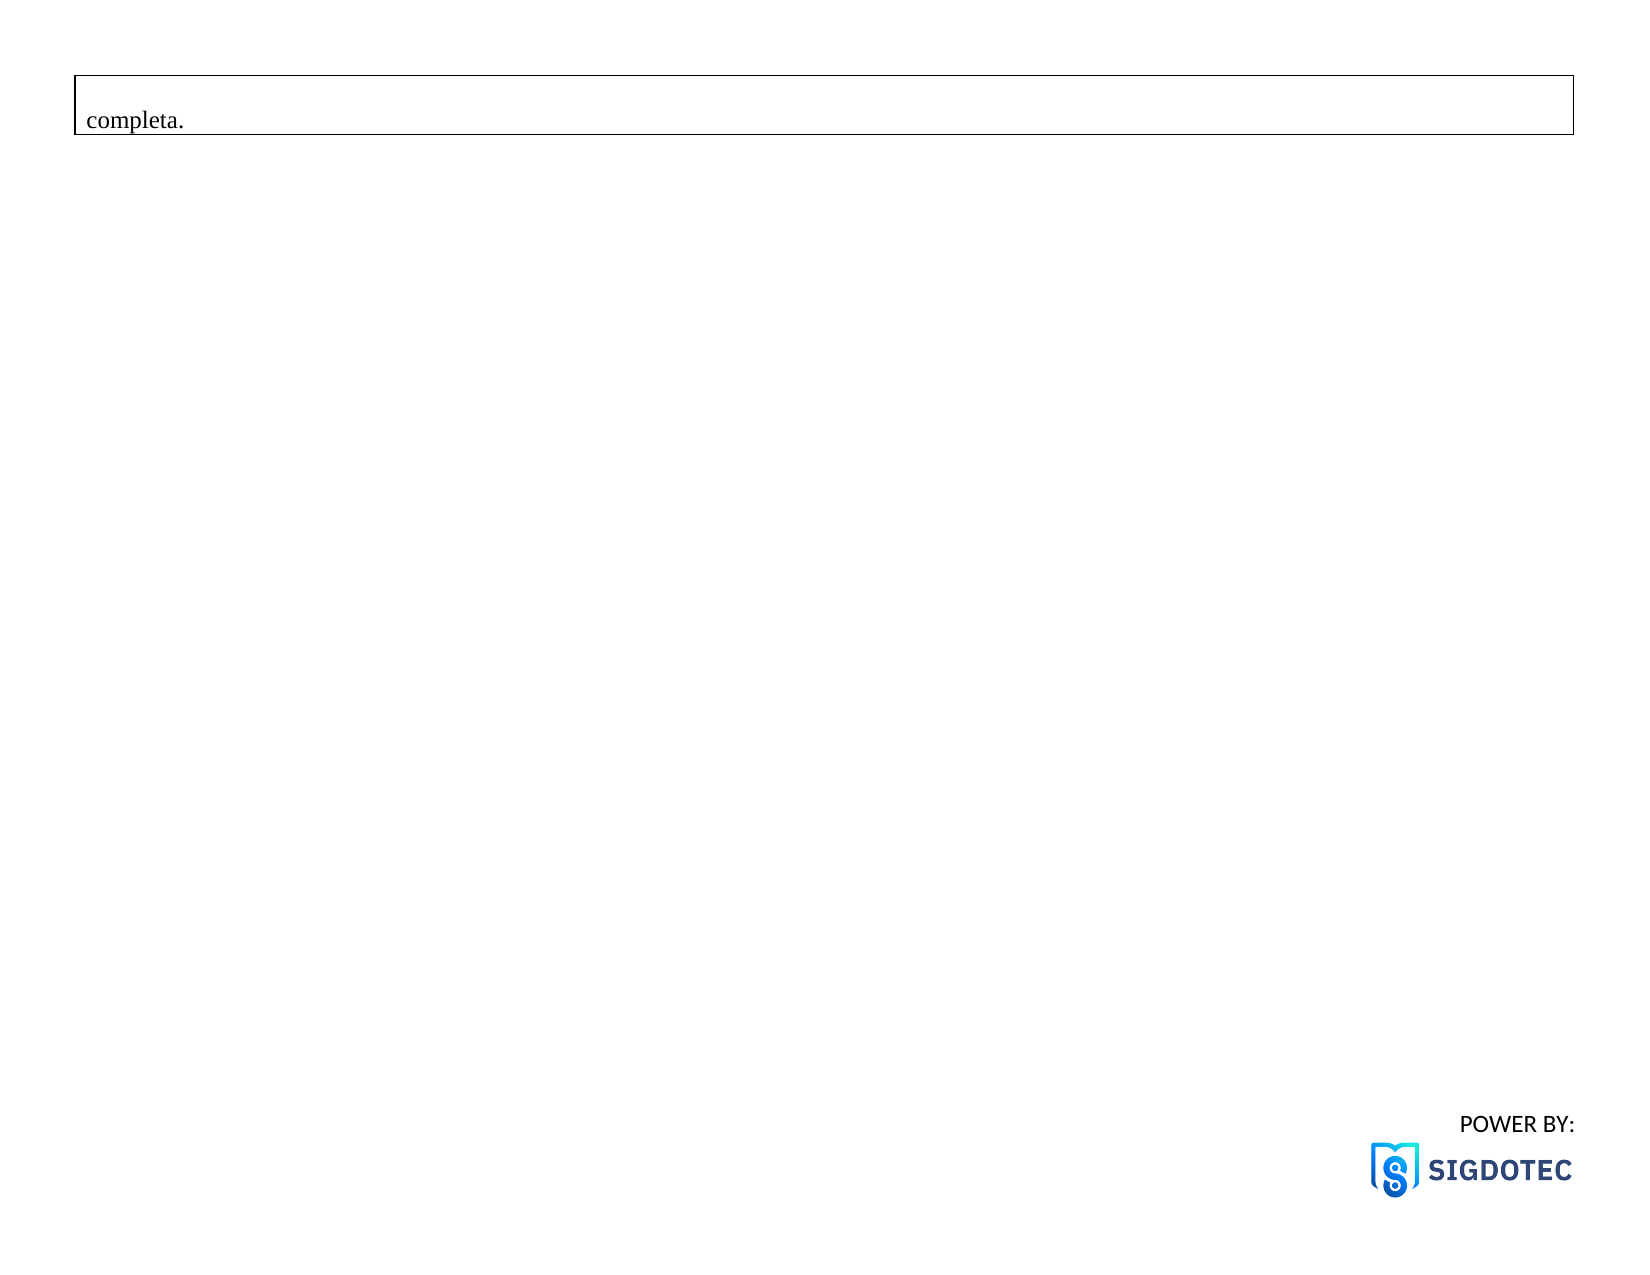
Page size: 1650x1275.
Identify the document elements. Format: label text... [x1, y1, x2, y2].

picture [1367, 1138, 1575, 1202]
